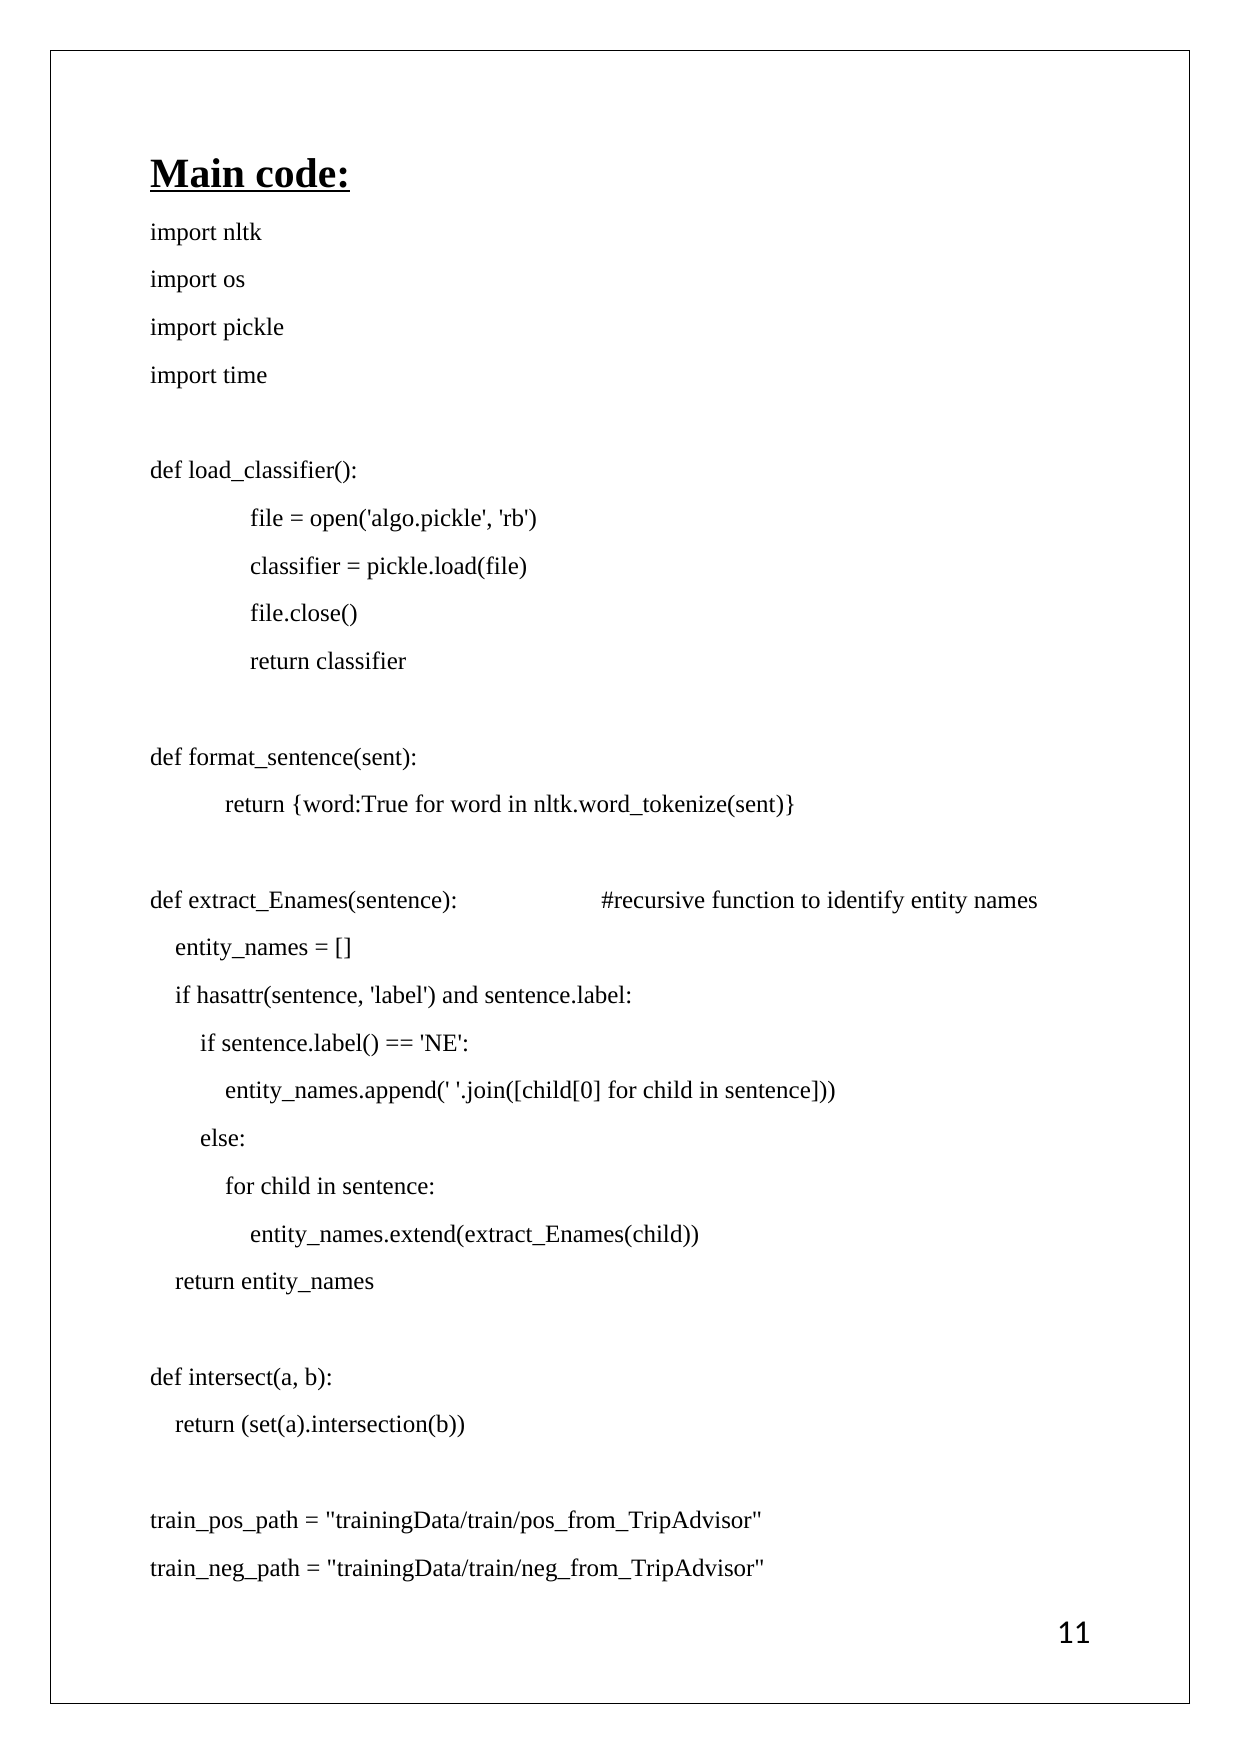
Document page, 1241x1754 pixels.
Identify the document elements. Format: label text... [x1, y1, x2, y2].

text return (set(a).intersection(b)) [150, 1409, 1090, 1438]
text Main code: [150, 148, 1090, 196]
text if sentence.label() == 'NE': [150, 1028, 1090, 1057]
text import pickle [150, 312, 1090, 341]
text return {word:True for word in nltk.word_tokenize(sent)} [150, 789, 1090, 818]
text def intersect(a, b): [150, 1362, 1090, 1391]
text if hasattr(sentence, 'label') and sentence.label: [150, 980, 1090, 1009]
text return classifier [150, 646, 1090, 675]
text train_neg_path = "trainingData/train/neg_from_TripAdvisor" [150, 1553, 1090, 1581]
text import time [150, 360, 1090, 389]
text train_pos_path = "trainingData/train/pos_from_TripAdvisor" [150, 1505, 1090, 1534]
text entity_names.extend(extract_Enames(child)) [150, 1219, 1090, 1247]
text entity_names.append(' '.join([child[0] for child in sentence])) [150, 1076, 1090, 1104]
text file.close() [150, 598, 1090, 627]
text entity_names = [] [150, 932, 1090, 961]
text file = open('algo.pickle', 'rb') [150, 503, 1090, 532]
text else: [150, 1123, 1090, 1152]
text def format_sentence(sent): [150, 742, 1090, 770]
text classifier = pickle.load(file) [150, 551, 1090, 579]
text def load_classifier(): [150, 455, 1090, 484]
text for child in sentence: [150, 1171, 1090, 1200]
text def extract_Enames(sentence): #recursive function to identify entity names [150, 885, 1090, 913]
text return entity_names [150, 1266, 1090, 1295]
text import nltk [150, 217, 1090, 246]
text import os [150, 264, 1090, 293]
